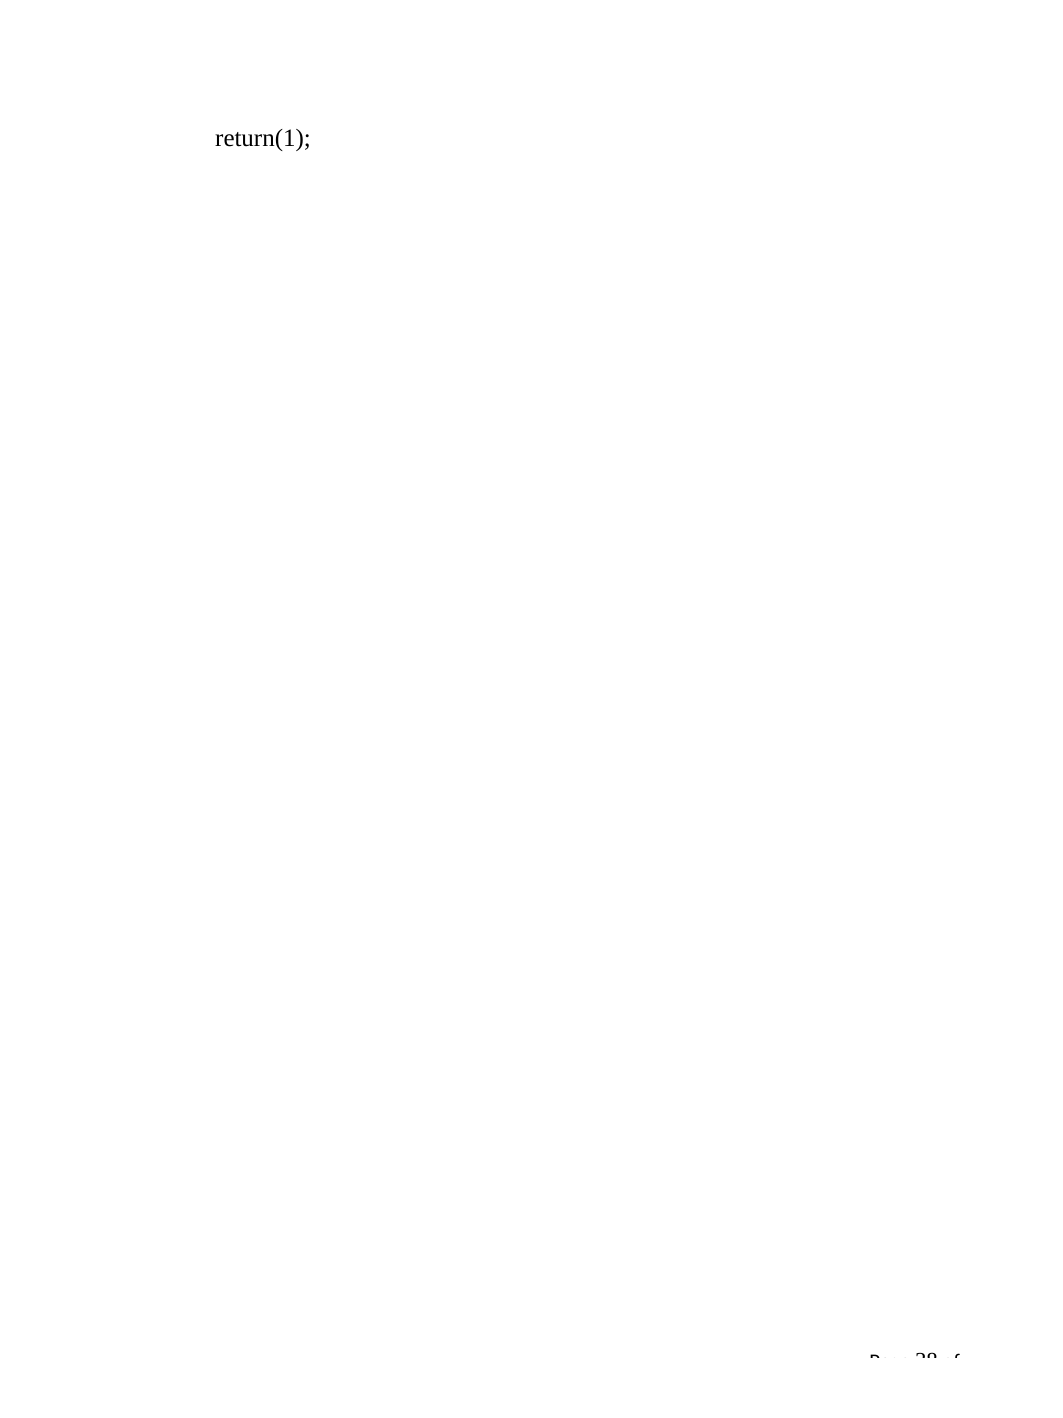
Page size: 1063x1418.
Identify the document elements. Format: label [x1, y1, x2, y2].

text [190, 123, 337, 152]
